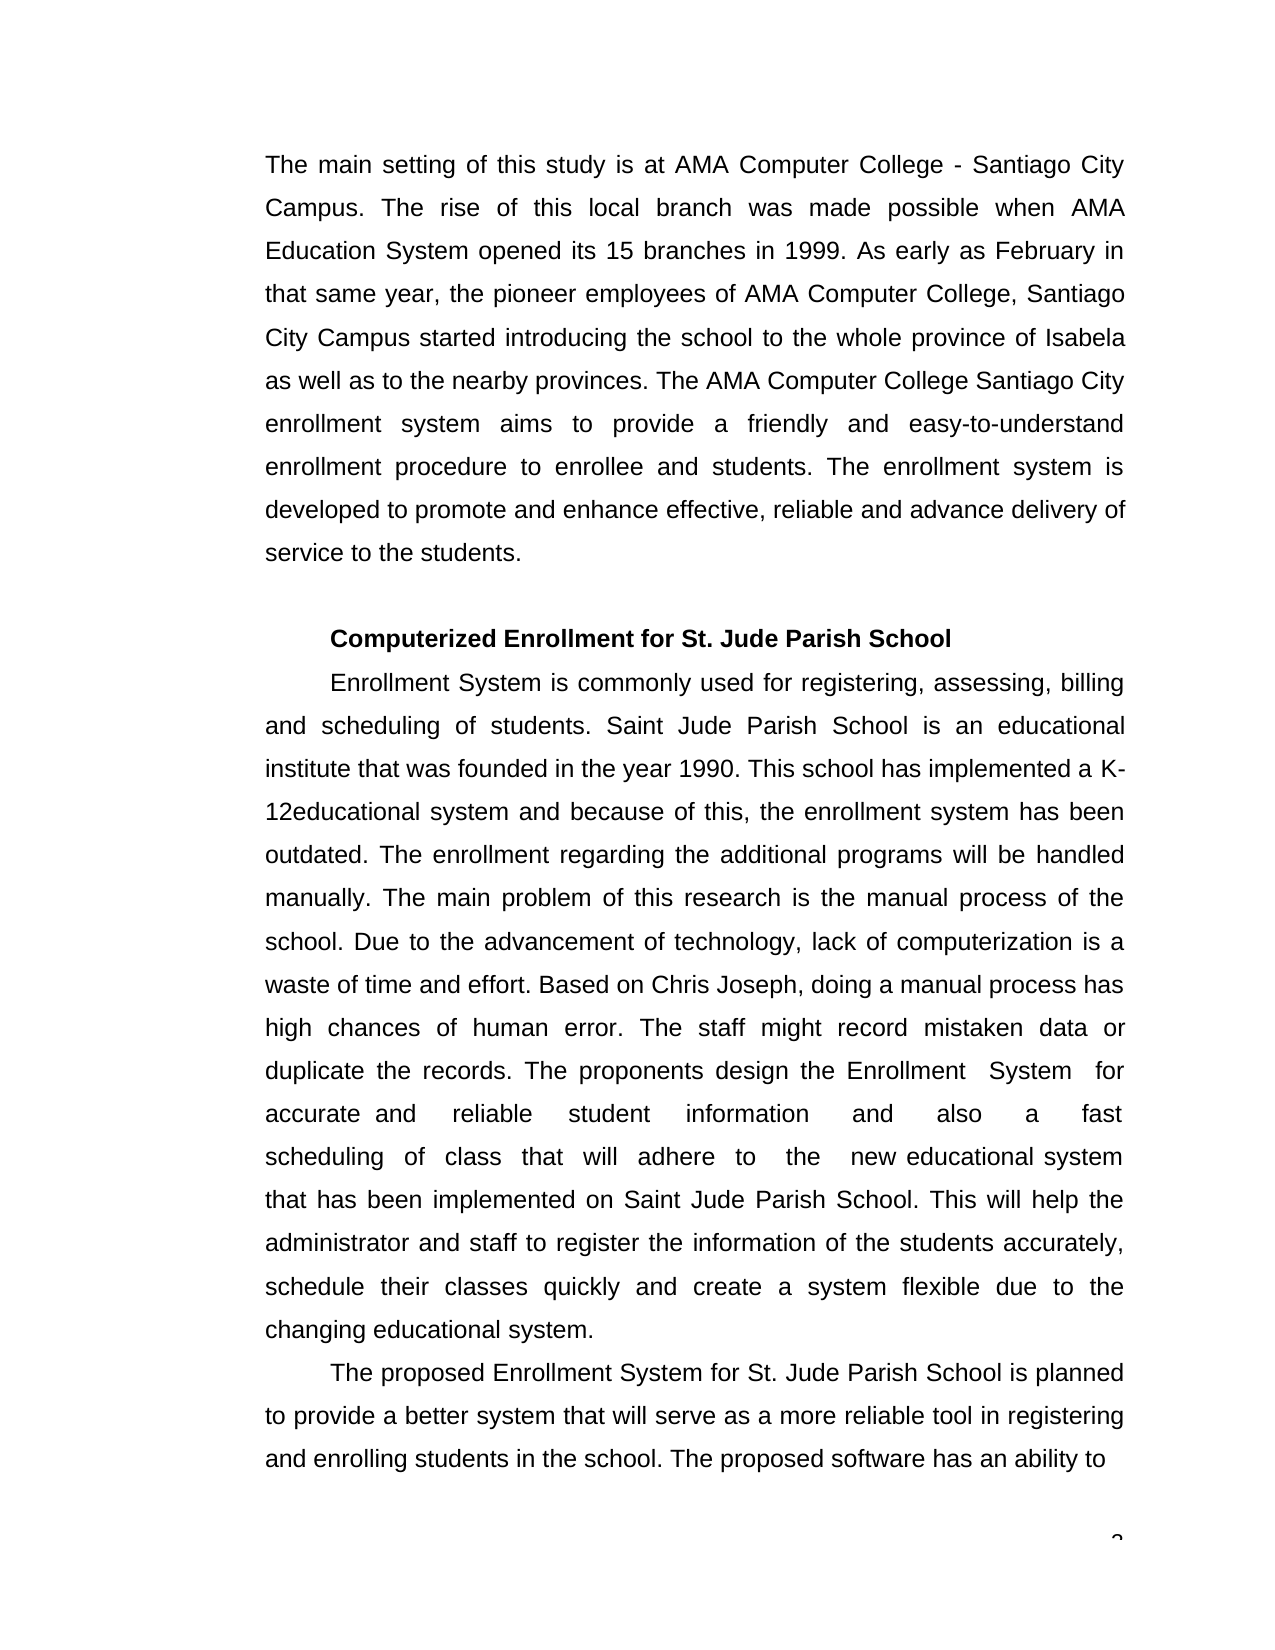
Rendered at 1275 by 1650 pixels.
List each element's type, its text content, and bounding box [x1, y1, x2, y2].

text The proposed Enrollment System for St. Jude Parish School is planned to provide a better system that will serve as a more reliable tool in registering and enrolling students in the school. The proposed software has an ability to [265, 1358, 1126, 1473]
text Enrollment System is commonly used for registering, assessing, billing and scheduling of students. Saint Jude Parish School is an educational institute that was founded in the year 1990. This school has implemented a K- 12educational system and because of this, the enrollment system has been outdated. The enrollment regarding the additional programs will be handled manually. The main problem of this research is the manual process of the school. Due to the advancement of technology, lack of computerization is a waste of time and effort. Based on Chris Joseph, doing a manual process has high chances of human error. The staff might record mistaken data or duplicate the records. The proponents design the Enrollment System for accurate and reliable student information and also a fast scheduling of class that will adhere to the new educational system that has been implemented on Saint Jude Parish School. This will help the administrator and staff to register the information of the students accurately, schedule their classes quickly and create a system flexible due to the changing educational system. [265, 668, 1126, 1343]
subtitle Computerized Enrollment for St. Jude Parish School [330, 624, 1200, 653]
text The main setting of this study is at AMA Computer College - Santiago City Campus. The rise of this local branch was made possible when AMA Education System opened its 15 branches in 1999. As early as February in that same year, the pioneer employees of AMA Computer College, Santiago City Campus started introducing the school to the whole province of Isabela as well as to the nearby provinces. The AMA Computer College Santiago City enrollment system aims to provide a friendly and easy-to-understand enrollment procedure to enrollee and students. The enrollment system is developed to promote and enhance effective, reliable and advance delivery of service to the students. [265, 150, 1125, 567]
